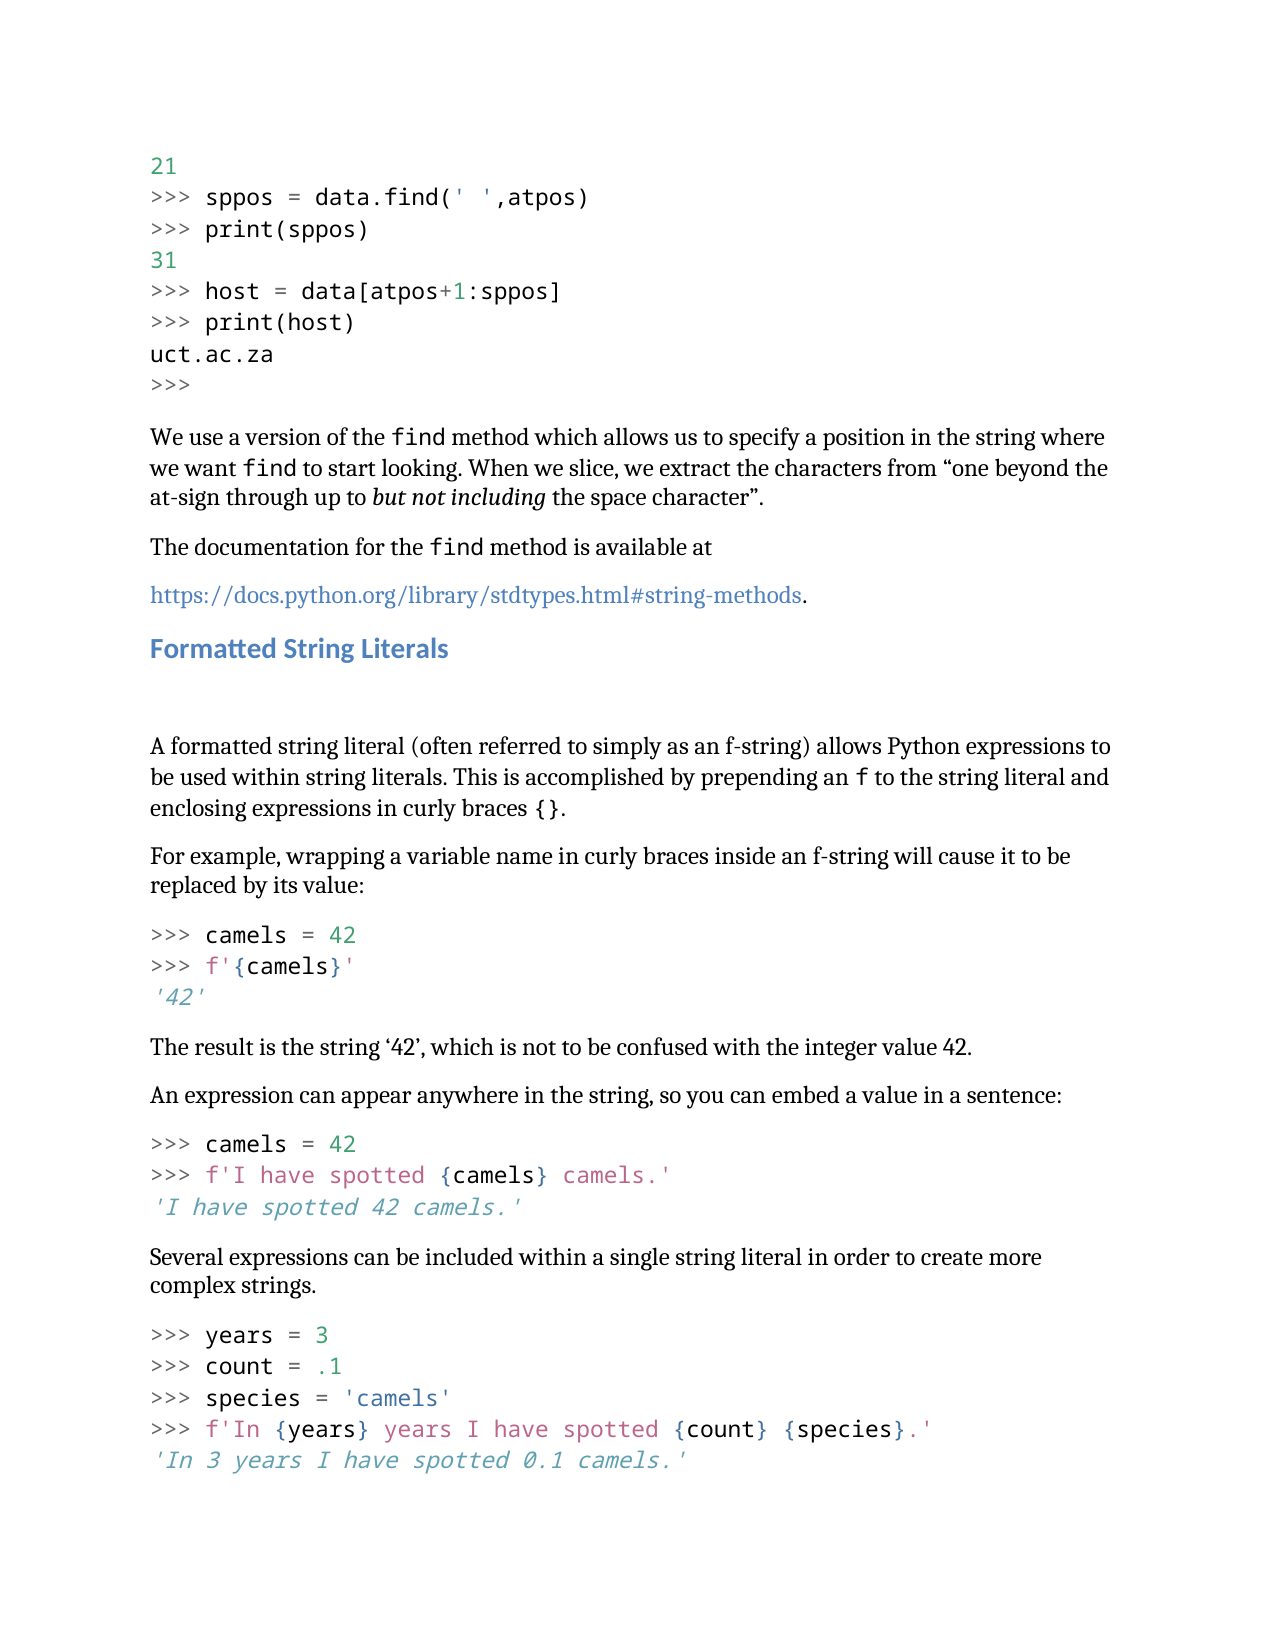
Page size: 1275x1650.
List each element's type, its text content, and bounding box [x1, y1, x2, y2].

text For example, wrapping a variable name in curly braces inside an f-string will cause it to be replaced by its value: [150, 842, 1125, 900]
text >>> years = 3 >>> count = .1 >>> species = 'camels' >>> f'In {years} years I have spotted {count} {species}.' 'In 3 years I have spotted 0.1 camels.' [150, 1319, 1125, 1475]
text Several expressions can be included within a single string literal in order to create more complex strings. [150, 1243, 1125, 1300]
subtitle Formatted String Literals [150, 630, 1125, 666]
text The result is the string ‘42’, which is not to be confused with the integer value 42. [150, 1033, 1125, 1062]
text >>> camels = 42 >>> f'{camels}' '42' [150, 918, 1125, 1012]
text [150, 150, 1125, 400]
text A formatted string literal (often referred to simply as an f-string) allows Python expressions to be used within string literals. This is accomplished by prepending an f to the string literal and enclosing expressions in curly braces {}. [150, 732, 1125, 823]
text >>> camels = 42 >>> f'I have spotted {camels} camels.' 'I have spotted 42 camels.' [150, 1128, 1125, 1222]
text The documentation for the find method is available at [150, 531, 1125, 562]
text https://docs.python.org/library/stdtypes.html#string-methods. [150, 581, 1125, 609]
text We use a version of the find method which allows us to specify a position in the string where we want find to start looking. When we slice, we extract the characters from “one beyond the at-sign through up to but not including the space character”. [150, 421, 1125, 512]
text An expression can appear anywhere in the string, so you can embed a value in a sentence: [150, 1081, 1125, 1109]
